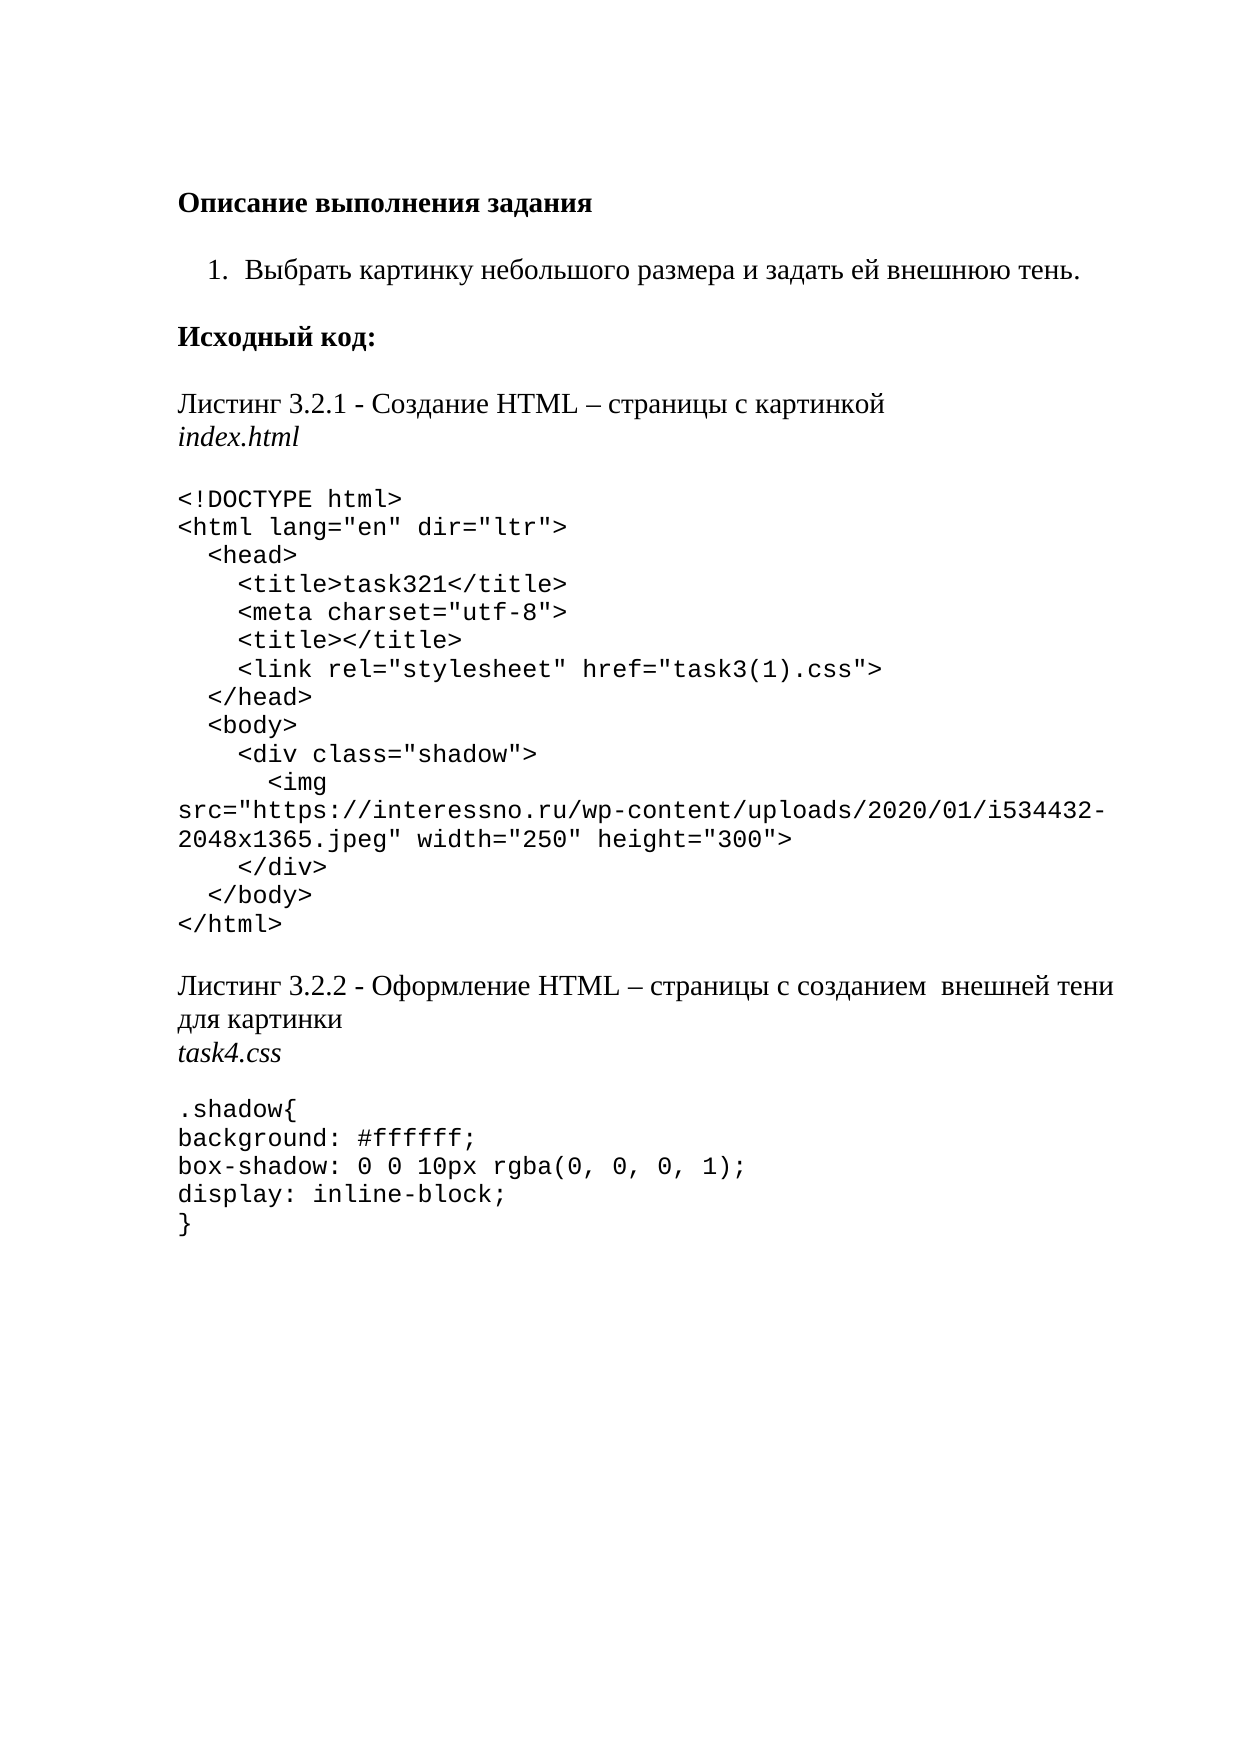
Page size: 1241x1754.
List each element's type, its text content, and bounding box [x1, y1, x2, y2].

list Выбрать картинку небольшого размера и задать ей внешнюю тень. [207, 252, 1152, 286]
text background: #ffffff; [177, 1125, 1152, 1153]
text Описание выполнения задания [177, 185, 1152, 219]
text } [177, 1210, 1152, 1238]
text .shadow{ [177, 1097, 1152, 1125]
text box-shadow: 0 0 10px rgba(0, 0, 0, 1); [177, 1153, 1152, 1182]
text <!DOCTYPE html> <html lang="en" dir="ltr"> <head> <title>task321</title> <meta charset="utf-8"> <title></title> <link rel="stylesheet" href="task3(1).css"> </head> <body> <div class="shadow"> <img src="https://interessno.ru/wp-content/uploads/2020/01/i534432-2048x1365.jpeg" width="250" height="300"> </div> </body> </html> [177, 486, 1152, 939]
text Исходный код: [177, 319, 1152, 353]
text Листинг 3.2.1 - Создание HTML – страницы с картинкой index.html [177, 386, 1152, 453]
text display: inline-block; [177, 1182, 1152, 1210]
text Листинг 3.2.2 - Оформление HTML – страницы с созданием внешней тени для картинки task4.css [177, 968, 1152, 1068]
